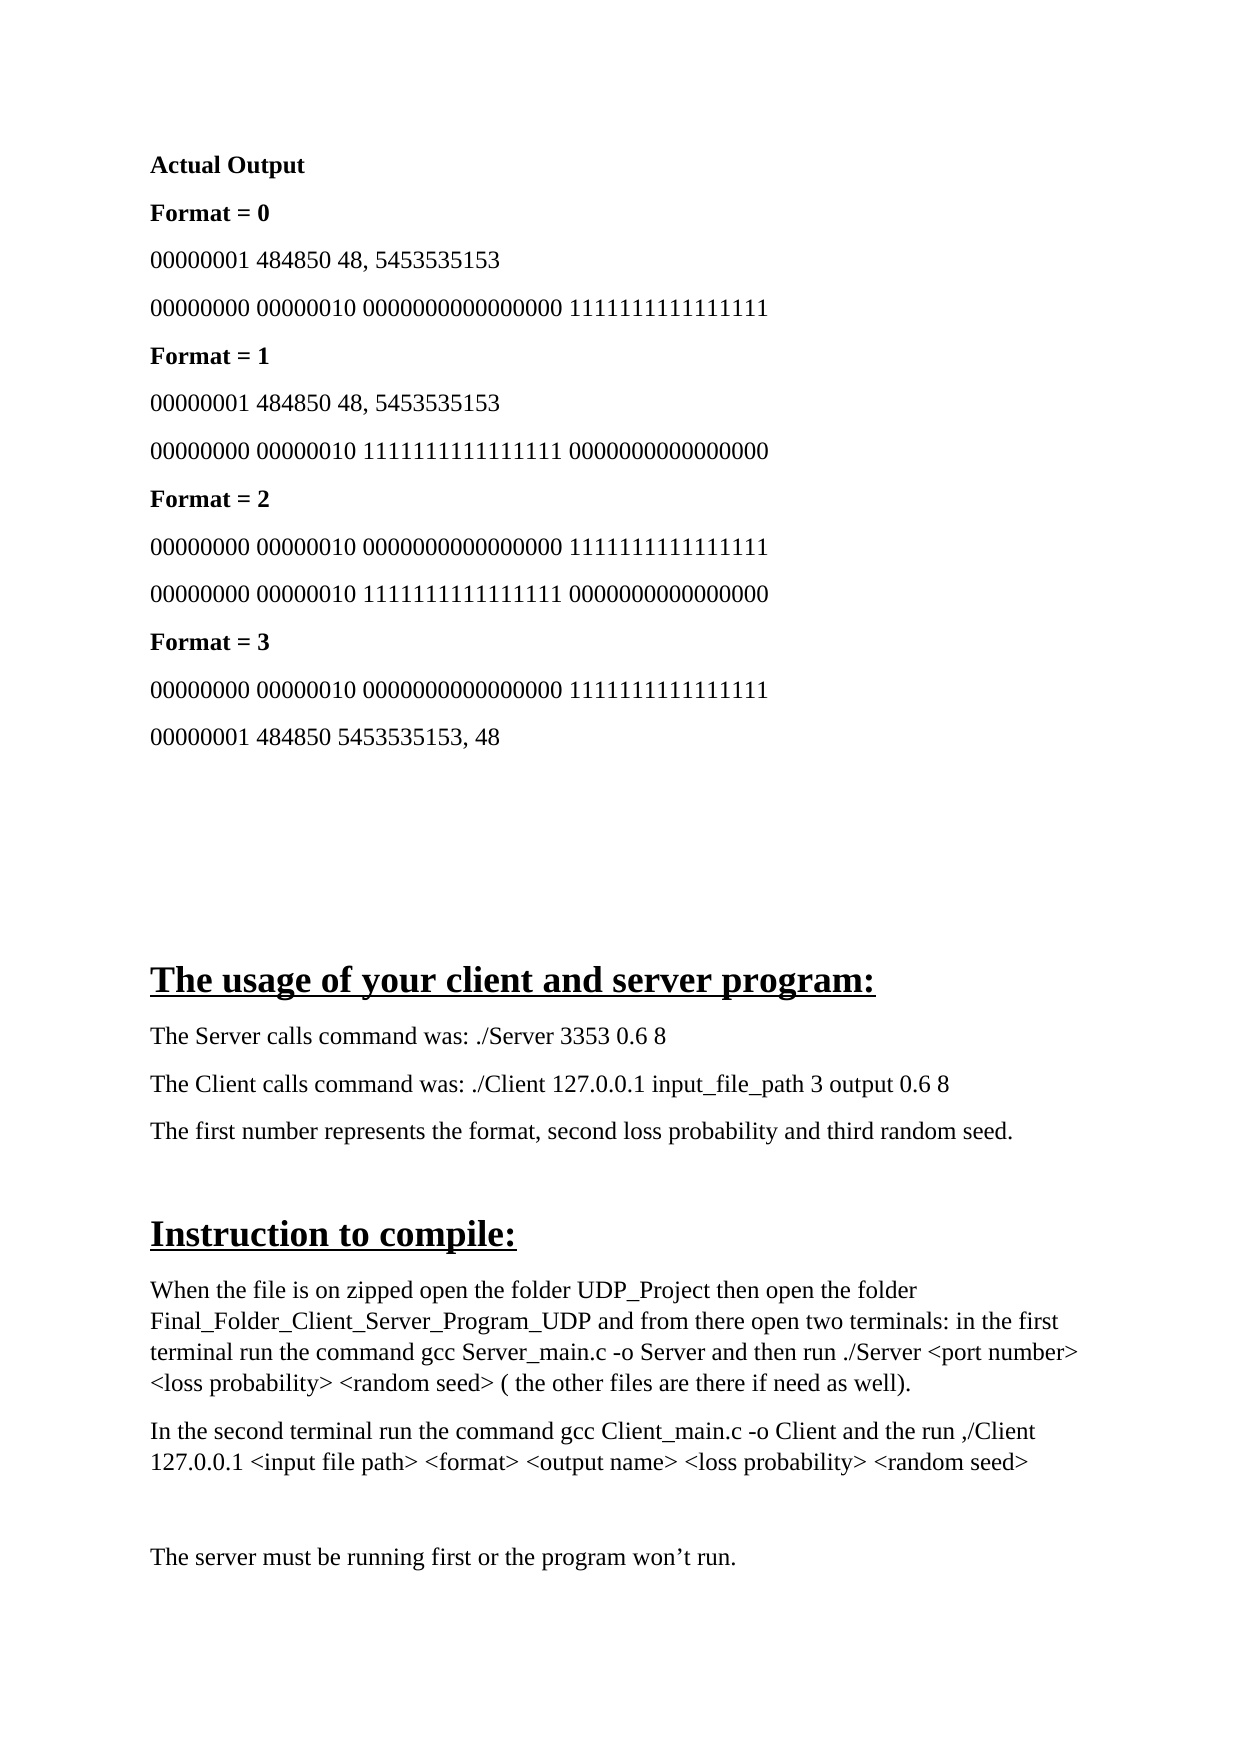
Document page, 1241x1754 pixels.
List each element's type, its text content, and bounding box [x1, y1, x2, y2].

text Format = 3 [150, 627, 1090, 656]
text 00000001 484850 48, 5453535153 [150, 245, 1090, 274]
text 00000000 00000010 0000000000000000 1111111111111111 [150, 675, 1090, 703]
text 00000000 00000010 0000000000000000 1111111111111111 [150, 293, 1090, 322]
text Format = 0 [150, 198, 1090, 226]
text Instruction to compile: [150, 1212, 1090, 1255]
text The usage of your client and server program: [150, 958, 1090, 1001]
text Format = 1 [150, 341, 1090, 369]
text The Client calls command was: ./Client 127.0.0.1 input_file_path 3 output 0.6 8 [150, 1069, 1090, 1097]
text 00000000 00000010 1111111111111111 0000000000000000 [150, 436, 1090, 465]
text 00000001 484850 48, 5453535153 [150, 388, 1090, 417]
text Format = 2 [150, 484, 1090, 513]
text The first number represents the format, second loss probability and third random seed. [150, 1116, 1090, 1145]
text 00000000 00000010 1111111111111111 0000000000000000 [150, 579, 1090, 608]
text The Server calls command was: ./Server 3353 0.6 8 [150, 1021, 1090, 1050]
text In the second terminal run the command gcc Client_main.c -o Client and the run ,/Client 127.0.0.1 <input file path> <format> <output name> <loss probability> <random seed> [150, 1416, 1090, 1476]
text 00000001 484850 5453535153, 48 [150, 722, 1090, 751]
text 00000000 00000010 0000000000000000 1111111111111111 [150, 532, 1090, 560]
text When the file is on zipped open the folder UDP_Project then open the folder Final_Folder_Client_Server_Program_UDP and from there open two terminals: in the first terminal run the command gcc Server_main.c -o Server and then run ./Server <port number> <loss probability> <random seed> ( the other files are there if need as well). [150, 1275, 1090, 1397]
text The server must be running first or the program won’t run. [150, 1542, 1090, 1571]
text Actual Output [150, 150, 1090, 179]
